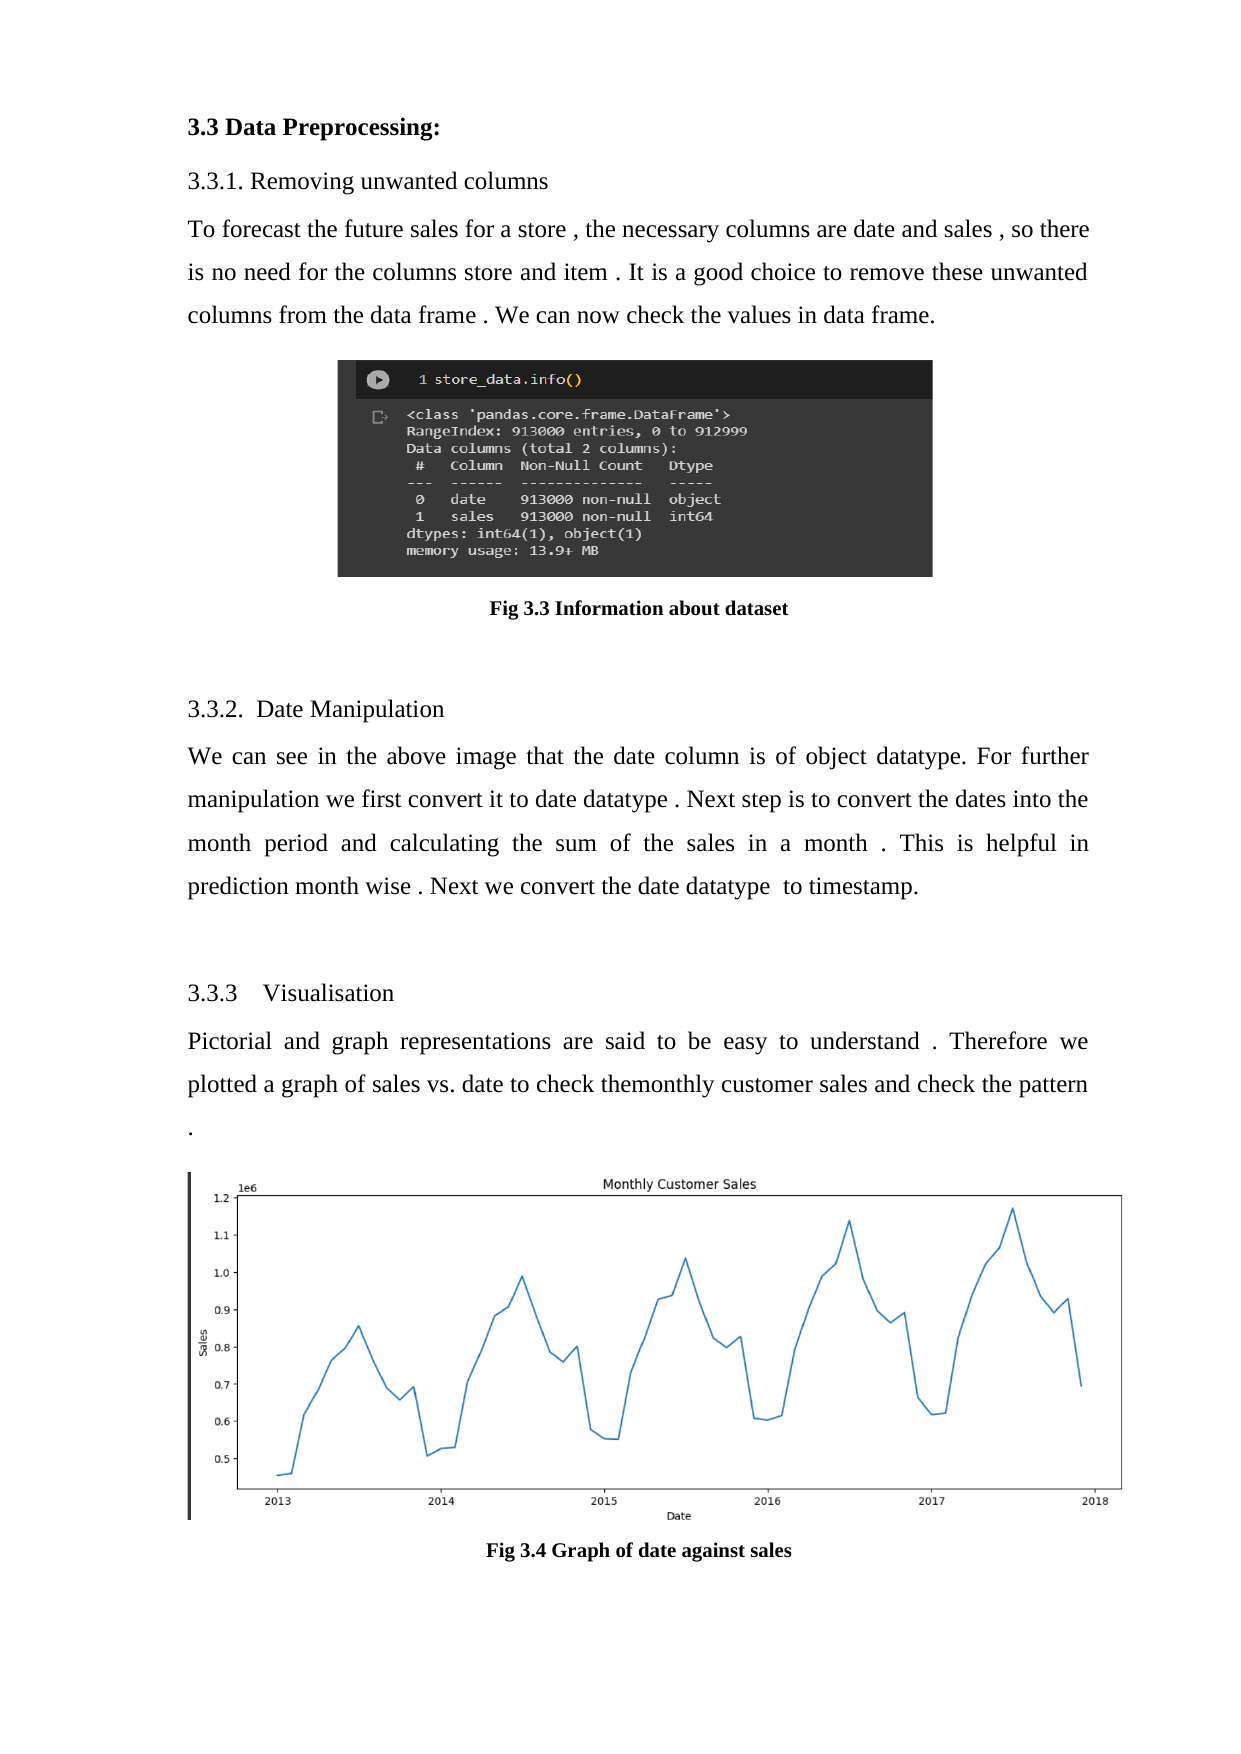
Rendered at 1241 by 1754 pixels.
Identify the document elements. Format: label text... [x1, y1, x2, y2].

text Fig 3.3 Information about dataset [187, 596, 1090, 619]
text 3.3.1. Removing unwanted columns [187, 166, 1090, 195]
picture [337, 360, 933, 577]
list Visualisation [187, 978, 1090, 1007]
text 3.3.2. Date Manipulation [187, 694, 1090, 722]
text Fig 3.4 Graph of date against sales [187, 1538, 1090, 1562]
picture [187, 1172, 1128, 1520]
text 3.3 Data Preprocessing: [187, 112, 1090, 141]
text Pictorial and graph representations are said to be easy to understand . Therefore we plotted a graph of sales vs. date to check themonthly customer sales and check the pattern . [187, 1026, 1090, 1141]
text We can see in the above image that the date column is of object datatype. For further manipulation we first convert it to date datatype . Next step is to convert the dates into the month period and calculating the sum of the sales in a month . This is helpful in prediction month wise . Next we convert the date datatype to timestamp. [187, 741, 1090, 899]
text To forecast the future sales for a store , the necessary columns are date and sales , so there is no need for the columns store and item . It is a good choice to remove these unwanted columns from the data frame . We can now check the values in data frame. [187, 214, 1090, 329]
